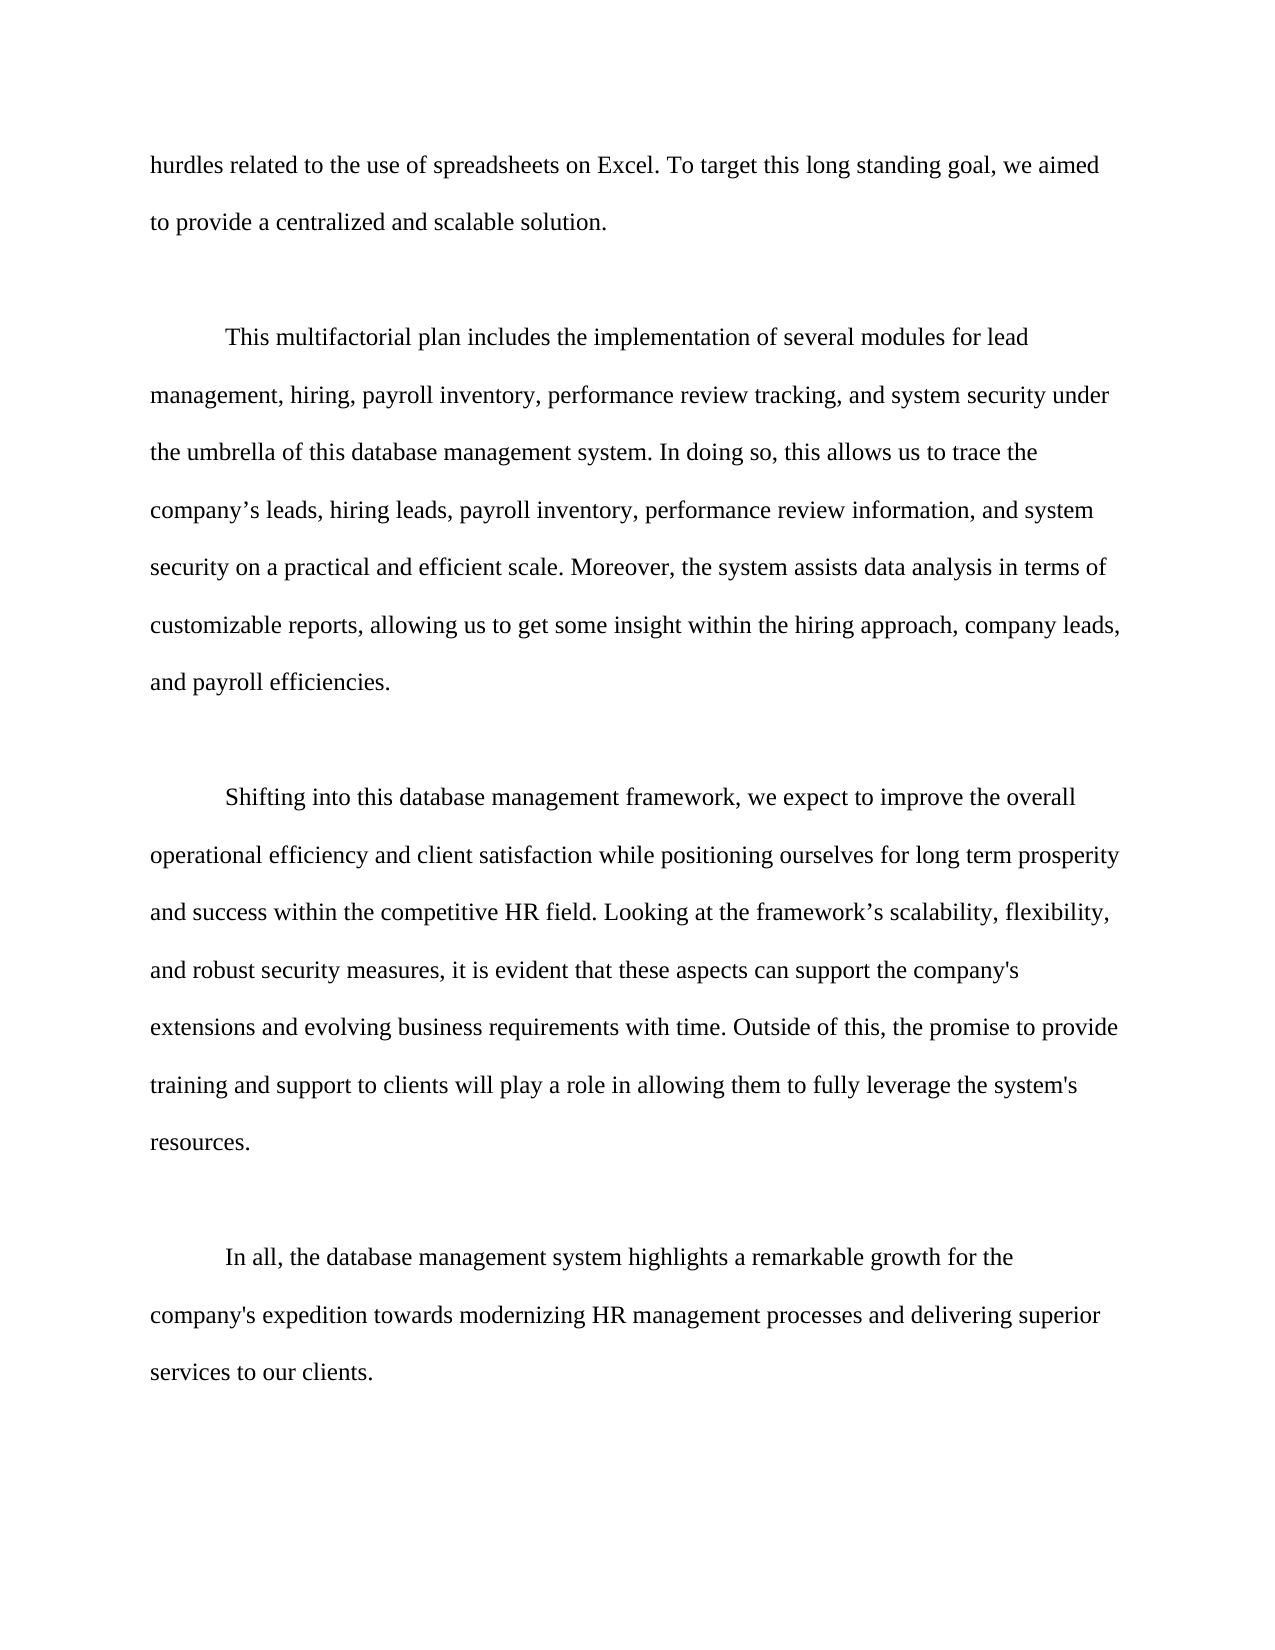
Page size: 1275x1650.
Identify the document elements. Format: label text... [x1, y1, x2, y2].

text In all, the database management system highlights a remarkable growth for the company's expedition towards modernizing HR management processes and delivering superior services to our clients. [150, 1242, 1125, 1386]
text This multifactorial plan includes the implementation of several modules for lead management, hiring, payroll inventory, performance review tracking, and system security under the umbrella of this database management system. In doing so, this allows us to trace the company’s leads, hiring leads, payroll inventory, performance review information, and system security on a practical and efficient scale. Moreover, the system assists data analysis in terms of customizable reports, allowing us to get some insight within the hiring approach, company leads, and payroll efficiencies. [150, 322, 1125, 696]
text Shifting into this database management framework, we expect to improve the overall operational efficiency and client satisfaction while positioning ourselves for long term prosperity and success within the competitive HR field. Looking at the framework’s scalability, flexibility, and robust security measures, it is evident that these aspects can support the company's extensions and evolving business requirements with time. Outside of this, the promise to provide training and support to clients will play a role in allowing them to fully leverage the system's resources. [150, 782, 1125, 1156]
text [150, 150, 1125, 236]
